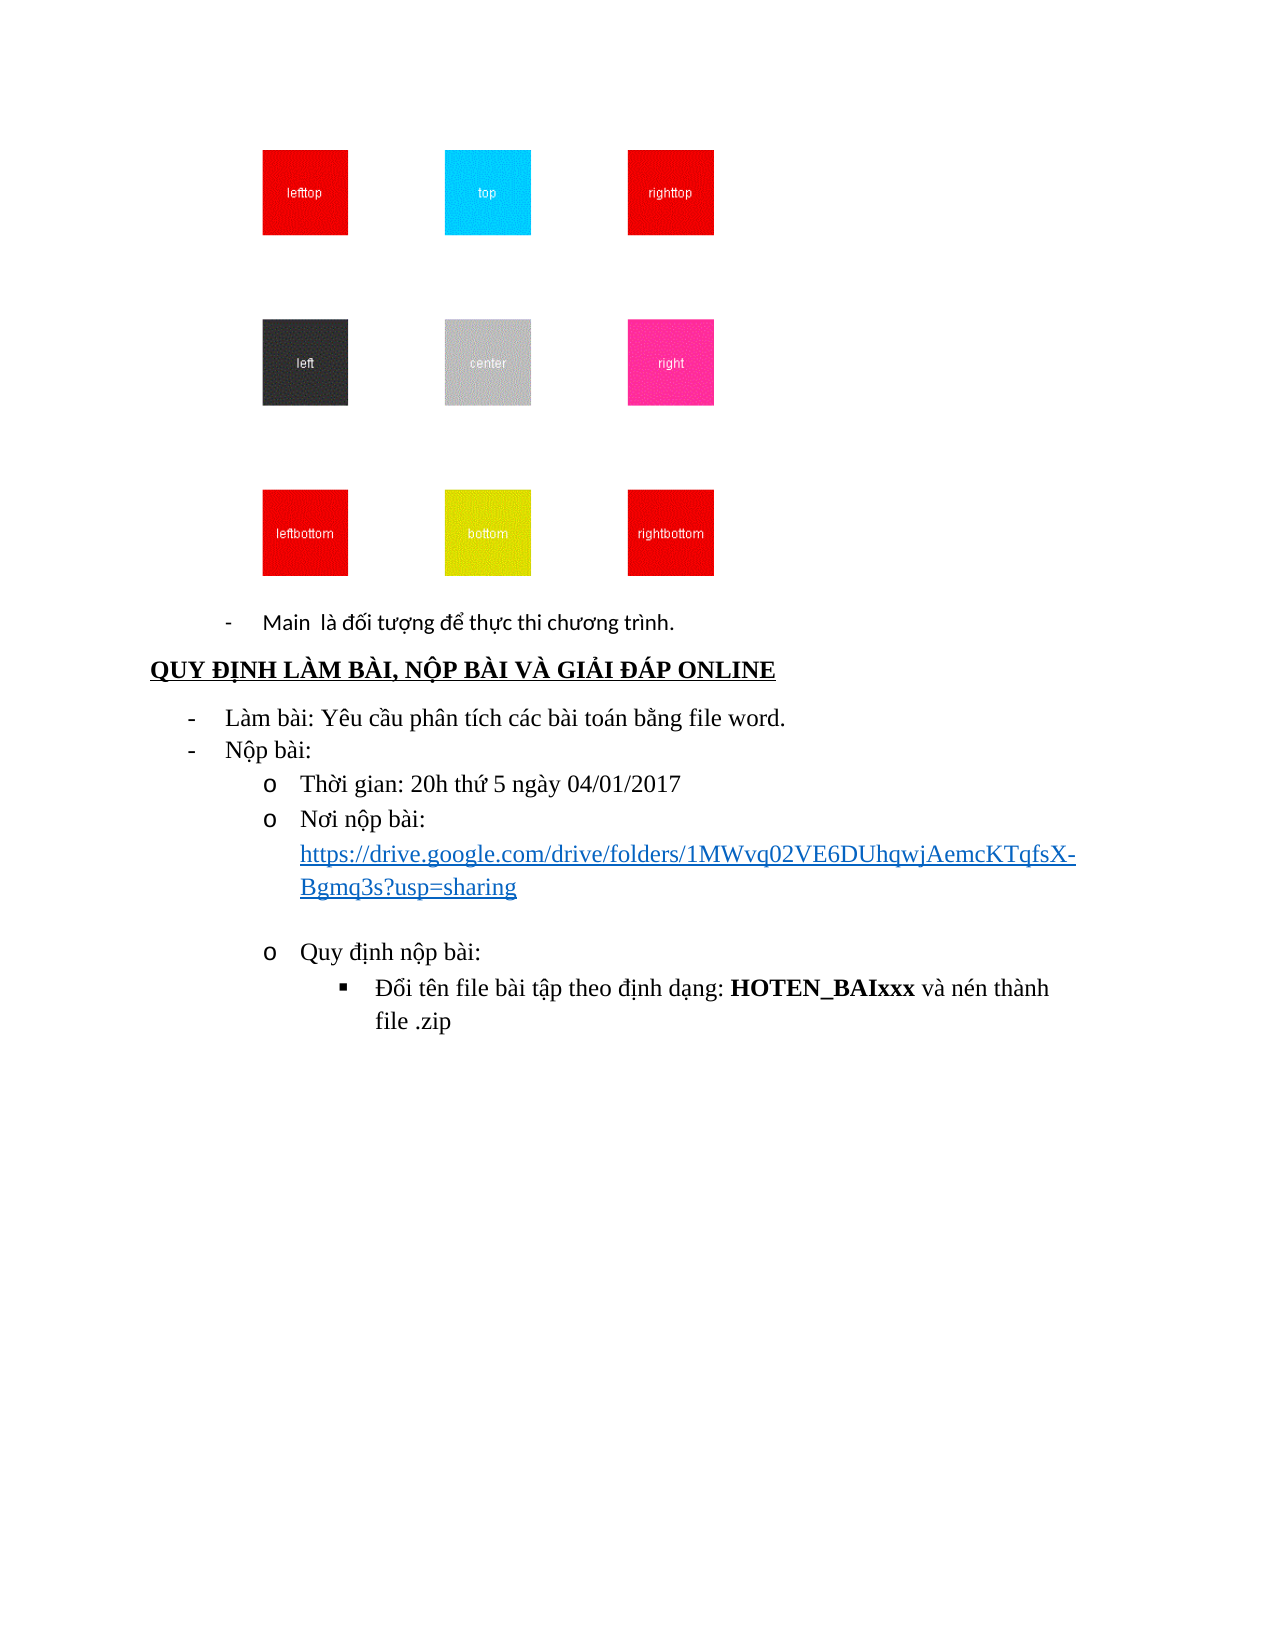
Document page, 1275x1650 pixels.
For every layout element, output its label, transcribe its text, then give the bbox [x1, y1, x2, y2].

list Nơi nộp bài: https://drive.google.com/drive/folders/1MWvq02VE6DUhqwjAemcKTqfsX-Bgmq3s?usp=sharing [262, 804, 1125, 901]
list Quy định nộp bài: [262, 937, 1125, 968]
text QUY ĐỊNH LÀM BÀI, NỘP BÀI VÀ GIẢI ĐÁP ONLINE [150, 655, 1125, 684]
list Main là đối tượng để thực thi chương trình. [225, 608, 1125, 636]
list Đổi tên file bài tập theo định dạng: HOTEN_BAIxxx và nén thành file .zip [337, 973, 1125, 1034]
list Làm bài: Yêu cầu phân tích các bài toán bằng file word. [187, 703, 1125, 731]
list Nộp bài: [187, 736, 1125, 764]
picture [262, 150, 714, 576]
list Thời gian: 20h thứ 5 ngày 04/01/2017 [262, 769, 1125, 799]
